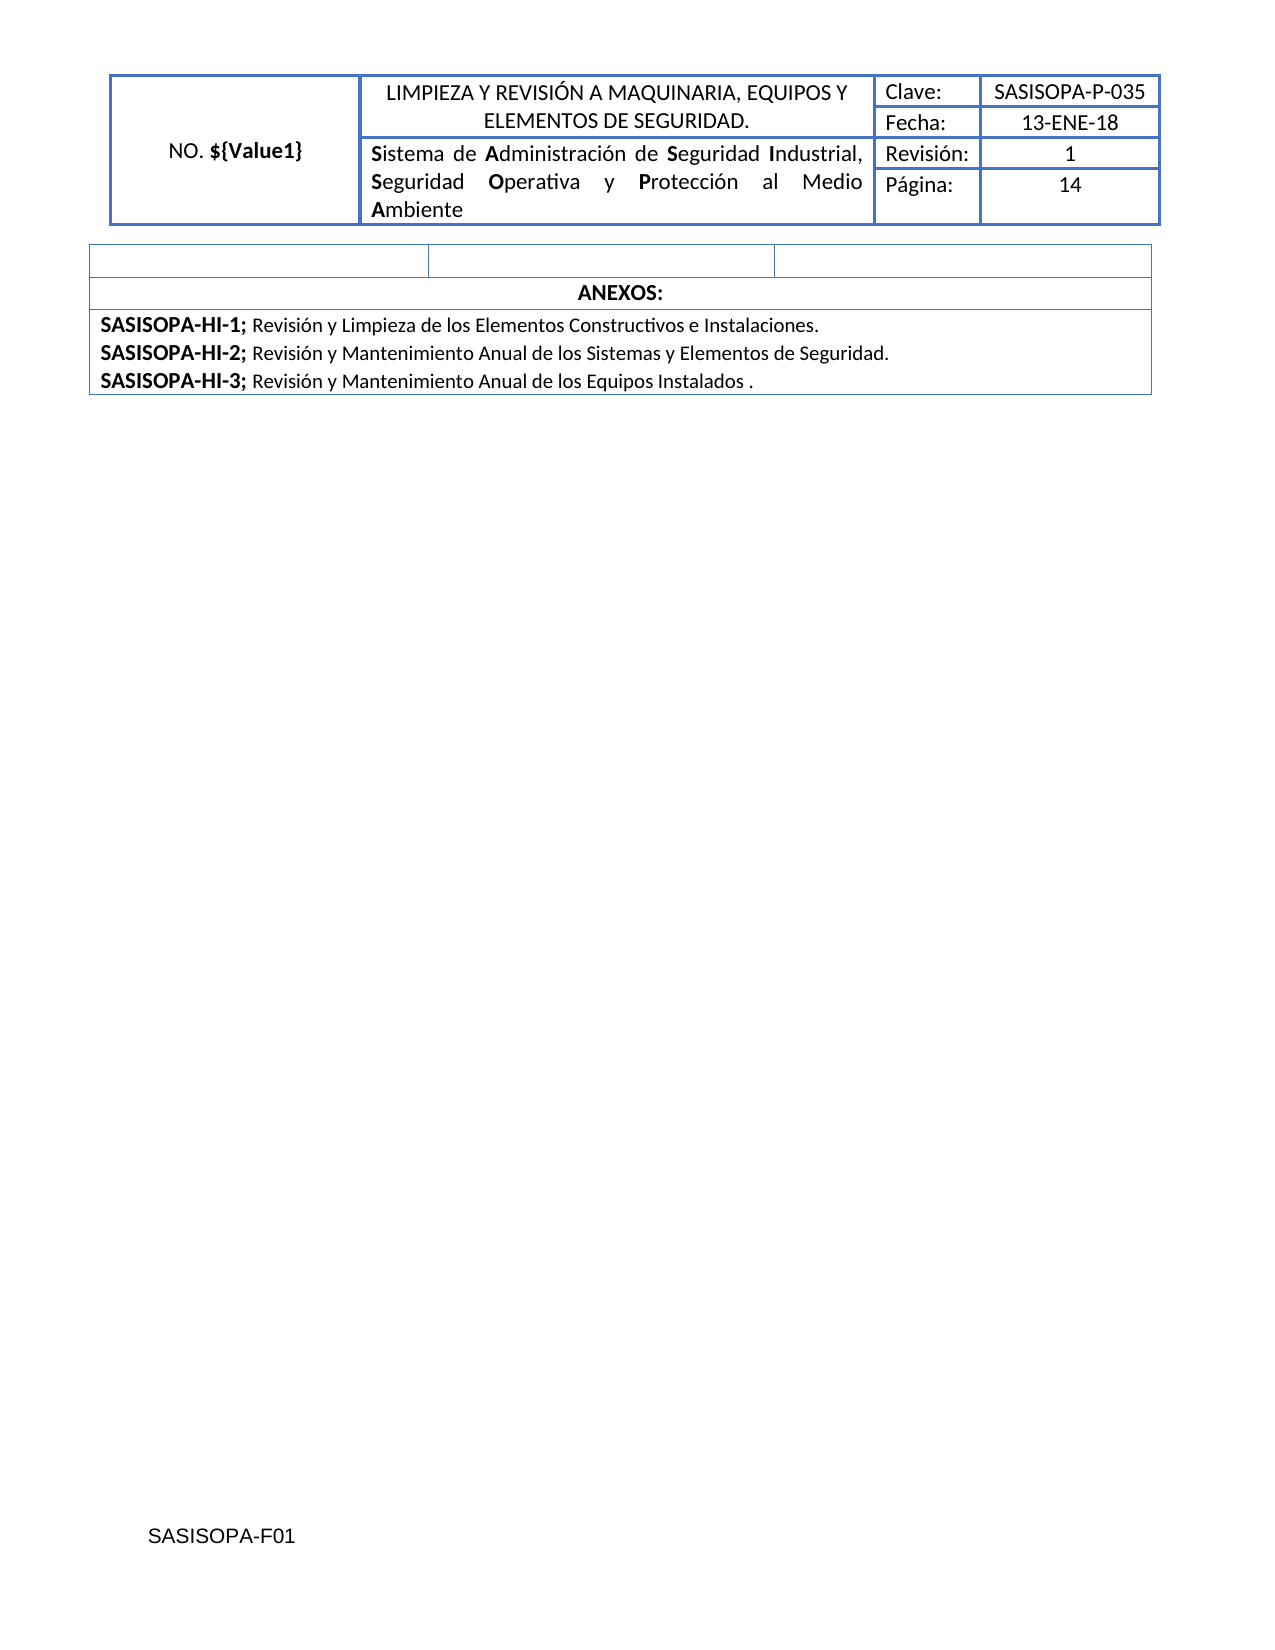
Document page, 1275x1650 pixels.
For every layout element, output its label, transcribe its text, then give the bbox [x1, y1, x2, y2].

table_cell SASISOPA-HI-1; Revisión y Limpieza de los Elementos Constructivos e Instalaciones. SASISOPA-HI-2; Revisión y Mantenimiento Anual de los Sistemas y Elementos de Seguridad. SASISOPA-HI-3; Revisión y Mantenimiento Anual de los Equipos Instalados . [90, 310, 1151, 394]
table_cell [775, 245, 1151, 277]
table_cell [90, 245, 428, 277]
table_cell [429, 245, 774, 277]
table_cell ANEXOS: [90, 278, 1151, 309]
